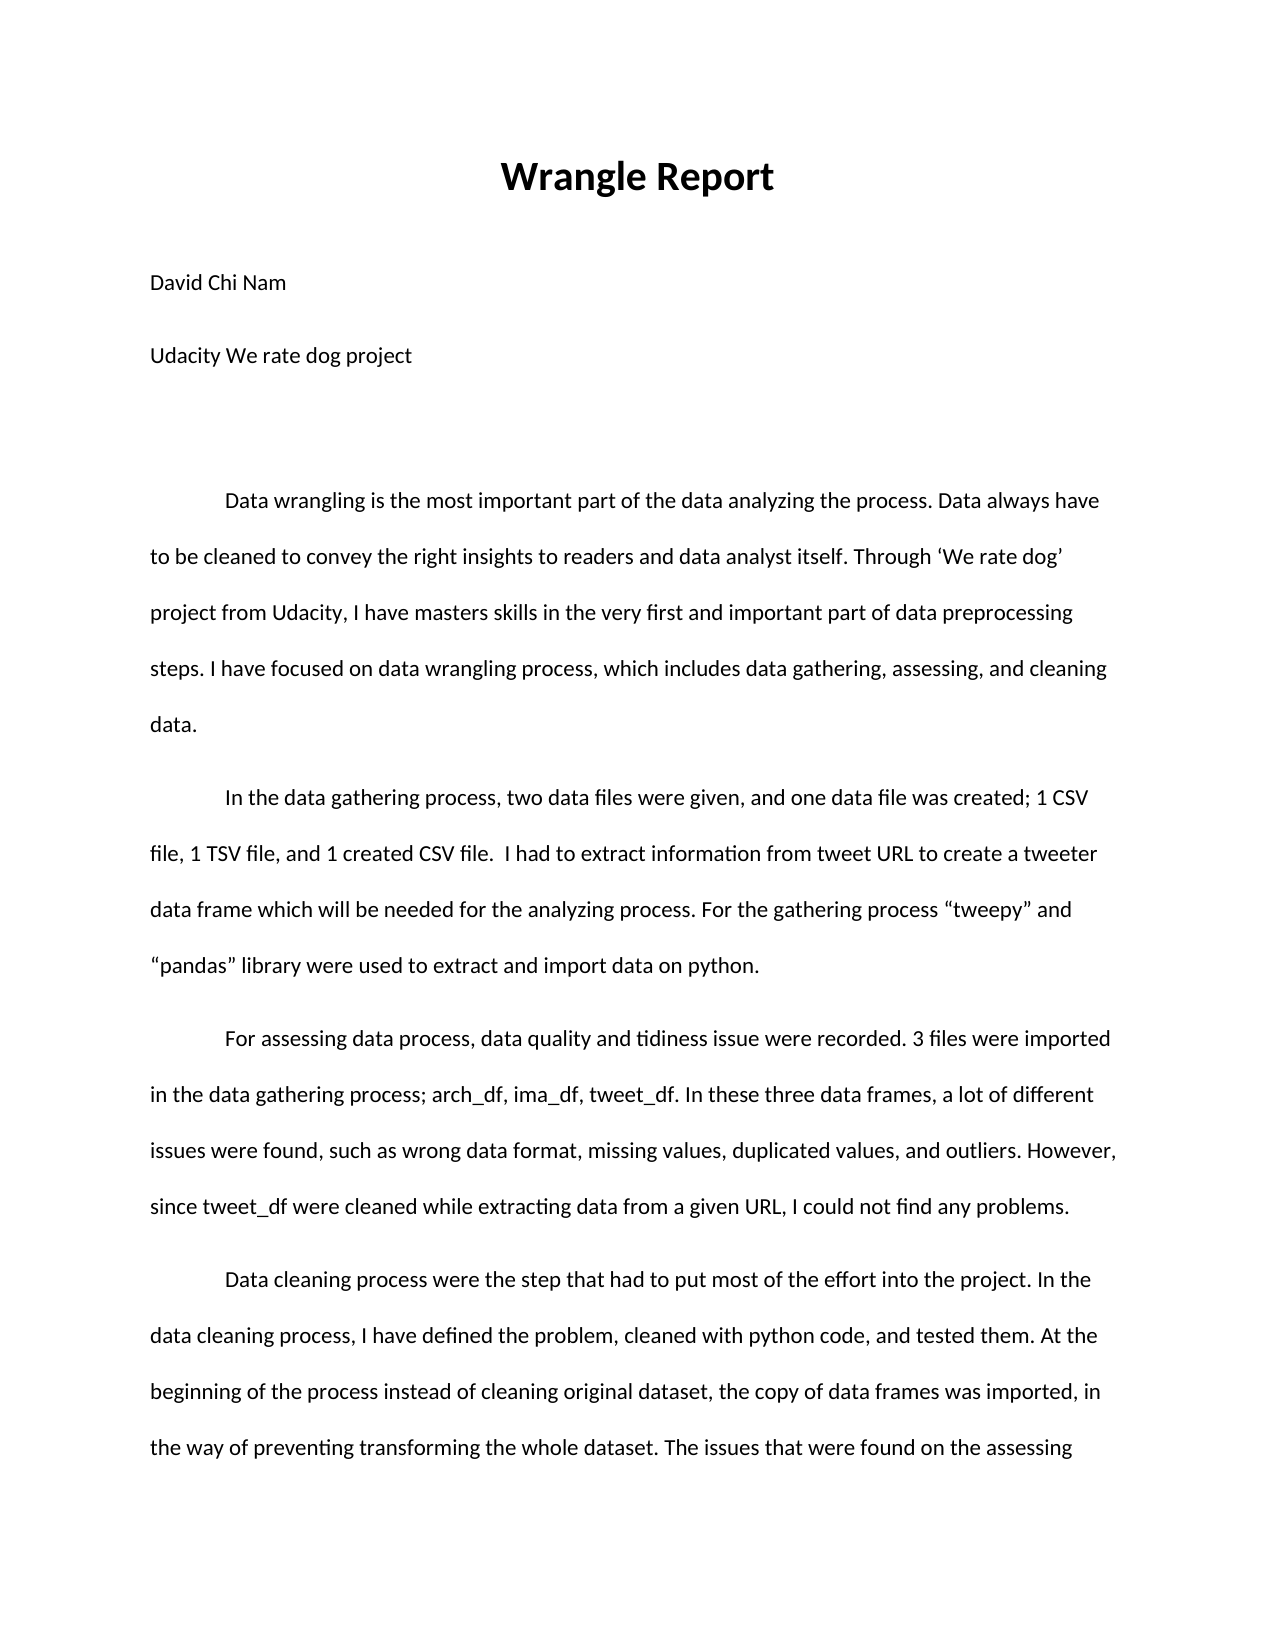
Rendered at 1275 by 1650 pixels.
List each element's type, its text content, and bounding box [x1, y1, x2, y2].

text David Chi Nam [150, 268, 1125, 296]
text Udacity We rate dog project [150, 341, 1125, 369]
text Data wrangling is the most important part of the data analyzing the process. Data always have to be cleaned to convey the right insights to readers and data analyst itself. Through ‘We rate dog’ project from Udacity, I have masters skills in the very first and important part of data preprocessing steps. I have focused on data wrangling process, which includes data gathering, assessing, and cleaning data. [150, 486, 1125, 739]
text In the data gathering process, two data files were given, and one data file was created; 1 CSV file, 1 TSV file, and 1 created CSV file. I had to extract information from tweet URL to create a tweeter data frame which will be needed for the analyzing process. For the gathering process “tweepy” and “pandas” library were used to extract and import data on python. [150, 783, 1125, 979]
text Wrangle Report [150, 150, 1125, 201]
text For assessing data process, data quality and tidiness issue were recorded. 3 files were imported in the data gathering process; arch_df, ima_df, tweet_df. In these three data frames, a lot of different issues were found, such as wrong data format, missing values, duplicated values, and outliers. However, since tweet_df were cleaned while extracting data from a given URL, I could not find any problems. [150, 1024, 1125, 1220]
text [150, 1265, 1125, 1461]
